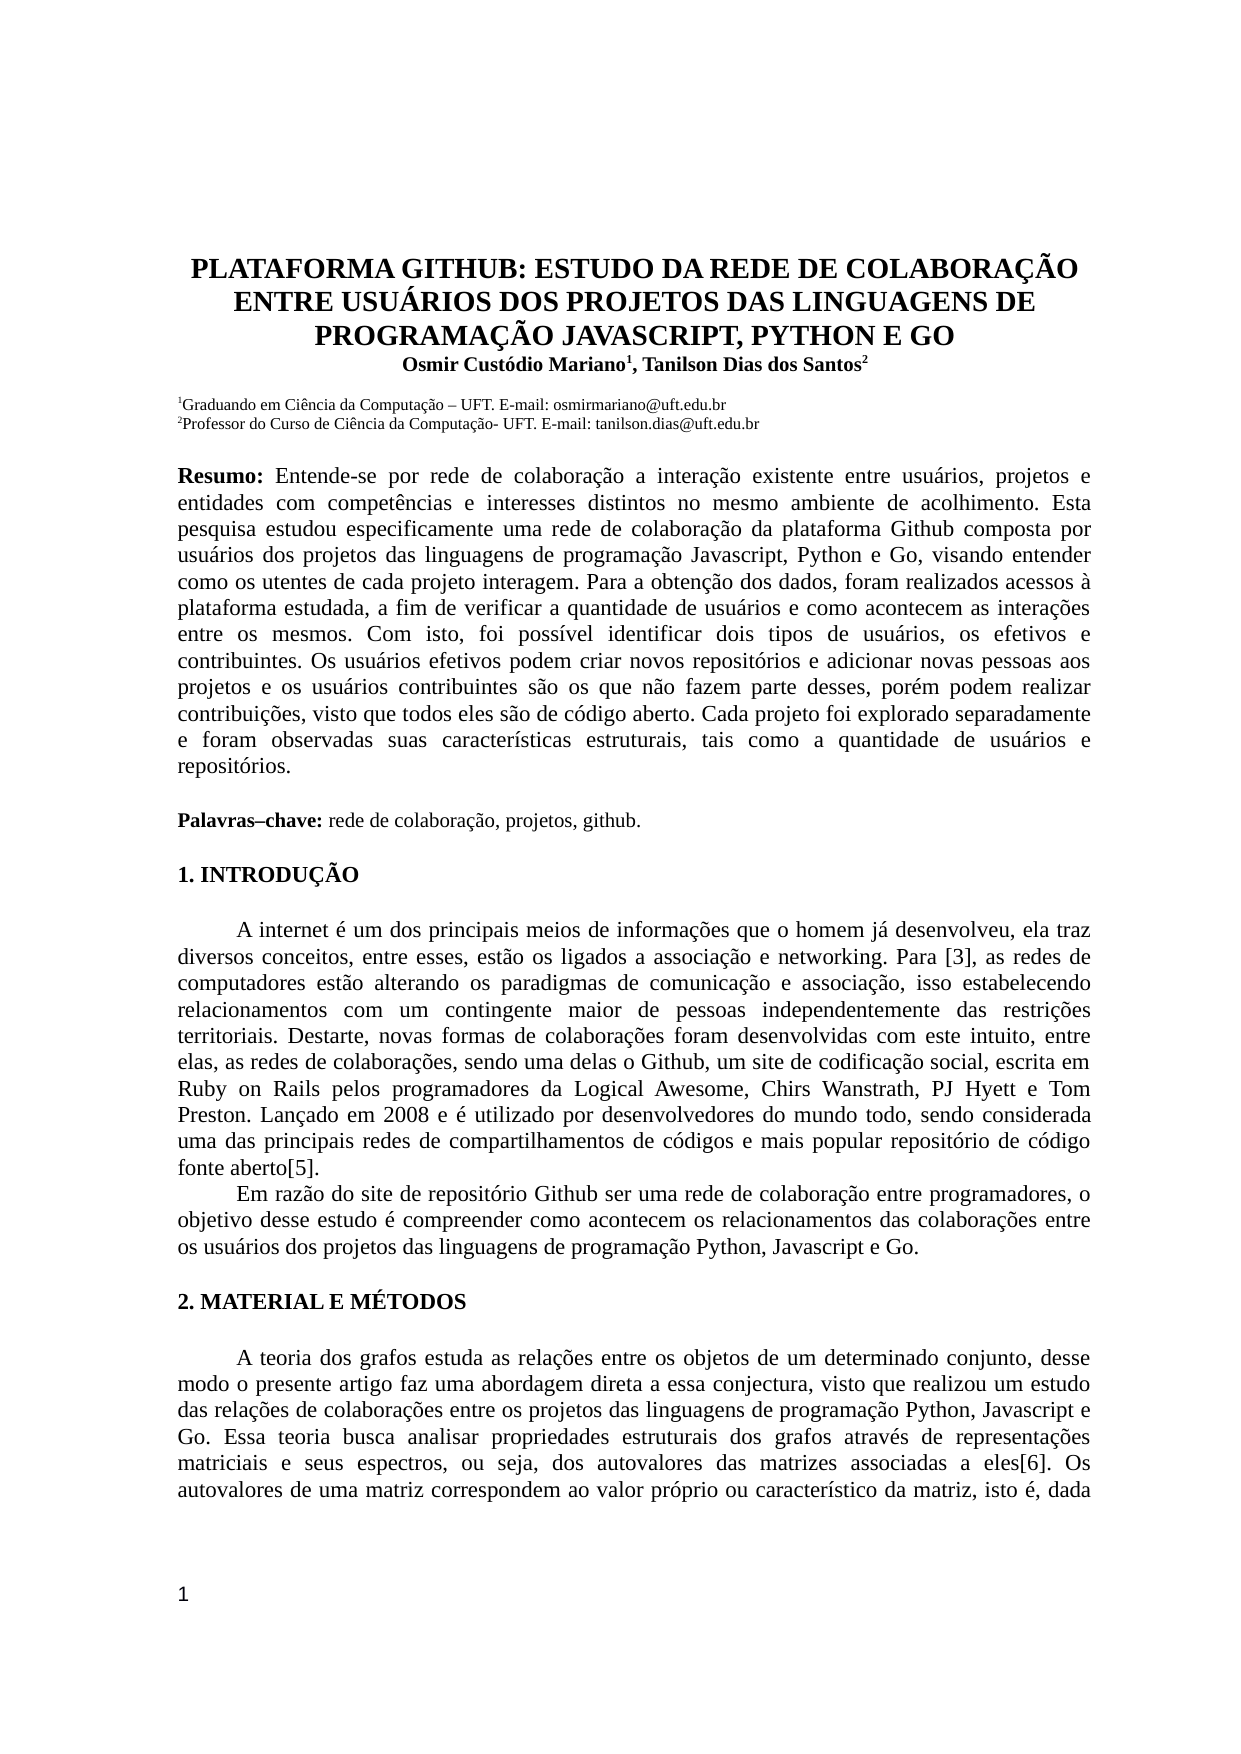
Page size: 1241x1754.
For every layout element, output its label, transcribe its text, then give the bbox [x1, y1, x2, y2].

text 1Graduando em Ciência da Computação – UFT. E-mail: osmirmariano@uft.edu.br [177, 395, 1092, 414]
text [177, 1344, 1092, 1502]
text PLATAFORMA GITHUB: ESTUDO DA REDE DE COLABORAÇÃO ENTRE USUÁRIOS DOS PROJETOS DAS LINGUAGENS DE PROGRAMAÇÃO JAVASCRIPT, PYTHON E GO [177, 251, 1092, 352]
text Em razão do site de repositório Github ser uma rede de colaboração entre programadores, o objetivo desse estudo é compreender como acontecem os relacionamentos das colaborações entre os usuários dos projetos das linguagens de programação Python, Javascript e Go. [177, 1180, 1092, 1259]
text 1. INTRODUÇÃO [177, 861, 1092, 887]
text Resumo: Entende-se por rede de colaboração a interação existente entre usuários, projetos e entidades com competências e interesses distintos no mesmo ambiente de acolhimento. Esta pesquisa estudou especificamente uma rede de colaboração da plataforma Github composta por usuários dos projetos das linguagens de programação Javascript, Python e Go, visando entender como os utentes de cada projeto interagem. Para a obtenção dos dados, foram realizados acessos à plataforma estudada, a fim de verificar a quantidade de usuários e como acontecem as interações entre os mesmos. Com isto, foi possível identificar dois tipos de usuários, os efetivos e contribuintes. Os usuários efetivos podem criar novos repositórios e adicionar novas pessoas aos projetos e os usuários contribuintes são os que não fazem parte desses, porém podem realizar contribuições, visto que todos eles são de código aberto. Cada projeto foi explorado separadamente e foram observadas suas características estruturais, tais como a quantidade de usuários e repositórios. [177, 462, 1092, 779]
text Osmir Custódio Mariano1, Tanilson Dias dos Santos2 [177, 352, 1092, 376]
text 2Professor do Curso de Ciência da Computação- UFT. E-mail: tanilson.dias@uft.edu.br [177, 414, 1092, 433]
text Palavras–chave: rede de colaboração, projetos, github. [177, 808, 1092, 832]
text 2. MATERIAL E MÉTODOS [177, 1288, 1092, 1315]
text A internet é um dos principais meios de informações que o homem já desenvolveu, ela traz diversos conceitos, entre esses, estão os ligados a associação e networking. Para [3], as redes de computadores estão alterando os paradigmas de comunicação e associação, isso estabelecendo relacionamentos com um contingente maior de pessoas independentemente das restrições territoriais. Destarte, novas formas de colaborações foram desenvolvidas com este intuito, entre elas, as redes de colaborações, sendo uma delas o Github, um site de codificação social, escrita em Ruby on Rails pelos programadores da Logical Awesome, Chirs Wanstrath, PJ Hyett e Tom Preston. Lançado em 2008 e é utilizado por desenvolvedores do mundo todo, sendo considerada uma das principais redes de compartilhamentos de códigos e mais popular repositório de código fonte aberto[5]. [177, 917, 1092, 1180]
